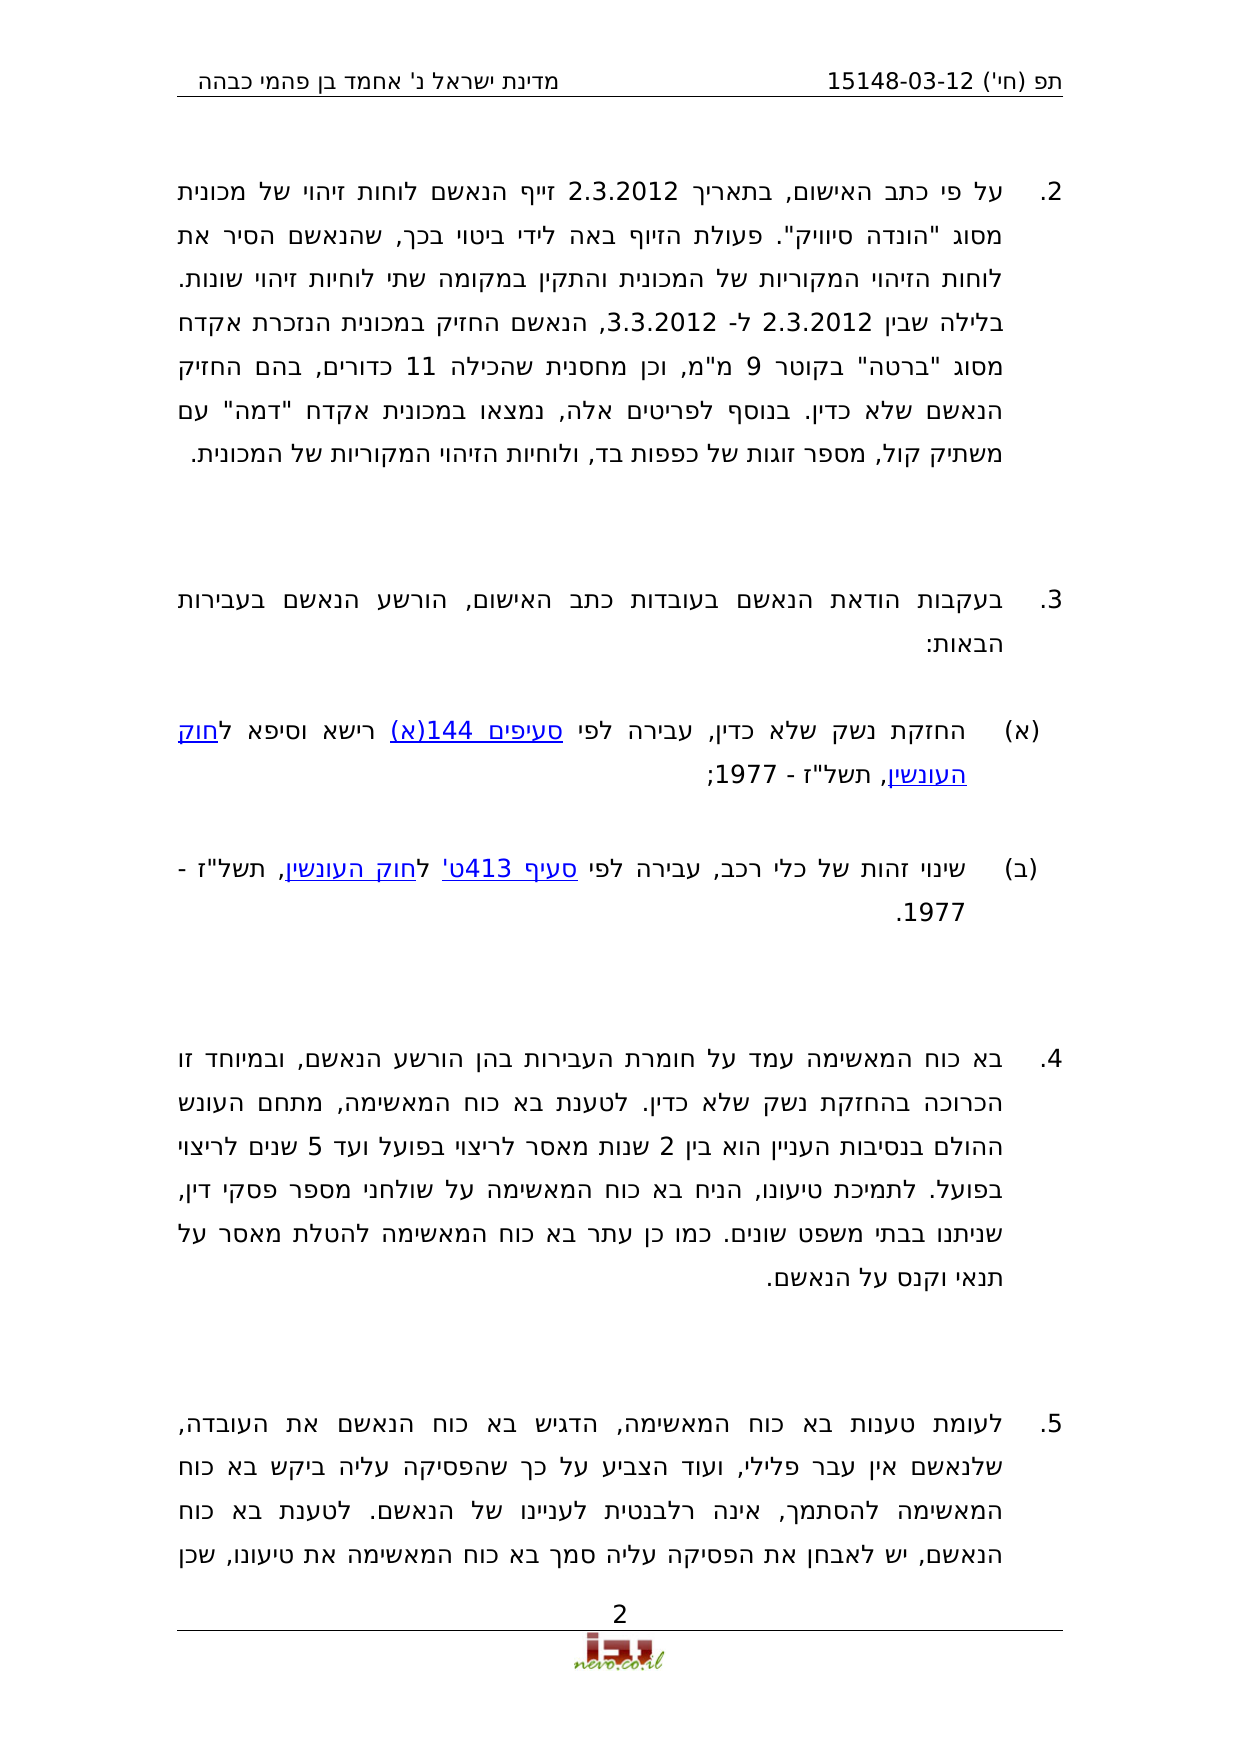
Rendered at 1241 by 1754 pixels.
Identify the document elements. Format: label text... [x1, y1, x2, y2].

text 4. בא כוח המאשימה עמד על חומרת העבירות בהן הורשע הנאשם, ובמיוחד זו הכרוכה בהחזקת נשק שלא כדין. לטענת בא כוח המאשימה, מתחם העונש ההולם בנסיבות העניין הוא בין 2 שנות מאסר לריצוי בפועל ועד 5 שנים לריצוי בפועל. לתמיכת טיעונו, הניח בא כוח המאשימה על שולחני מספר פסקי דין, שניתנו בבתי משפט שונים. כמו כן עתר בא כוח המאשימה להטלת מאסר על תנאי וקנס על הנאשם. [177, 1044, 1063, 1292]
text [177, 1409, 1063, 1569]
text 2. על פי כתב האישום, בתאריך 2.3.2012 זייף הנאשם לוחות זיהוי של מכונית מסוג "הונדה סיוויק". פעולת הזיוף באה לידי ביטוי בכך, שהנאשם הסיר את לוחות הזיהוי המקוריות של המכונית והתקין במקומה שתי לוחיות זיהוי שונות. בלילה שבין 2.3.2012 ל- 3.3.2012, הנאשם החזיק במכונית הנזכרת אקדח מסוג "ברטה" בקוטר 9 מ"מ, וכן מחסנית שהכילה 11 כדורים, בהם החזיק הנאשם שלא כדין. בנוסף לפריטים אלה, נמצאו במכונית אקדח "דמה" עם משתיק קול, מספר זוגות של כפפות בד, ולוחיות הזיהוי המקוריות של המכונית. [177, 177, 1063, 469]
picture [574, 1632, 666, 1671]
text 3. בעקבות הודאת הנאשם בעובדות כתב האישום, הורשע הנאשם בעבירות הבאות: [177, 586, 1063, 658]
list שינוי זהות של כלי רכב, עבירה לפי סעיף 413ט' לחוק העונשין, תשל"ז - 1977. [177, 855, 1004, 928]
list החזקת נשק שלא כדין, עבירה לפי סעיפים 144(א) רישא וסיפא לחוק העונשין, תשל"ז - 1977; [177, 716, 1004, 789]
